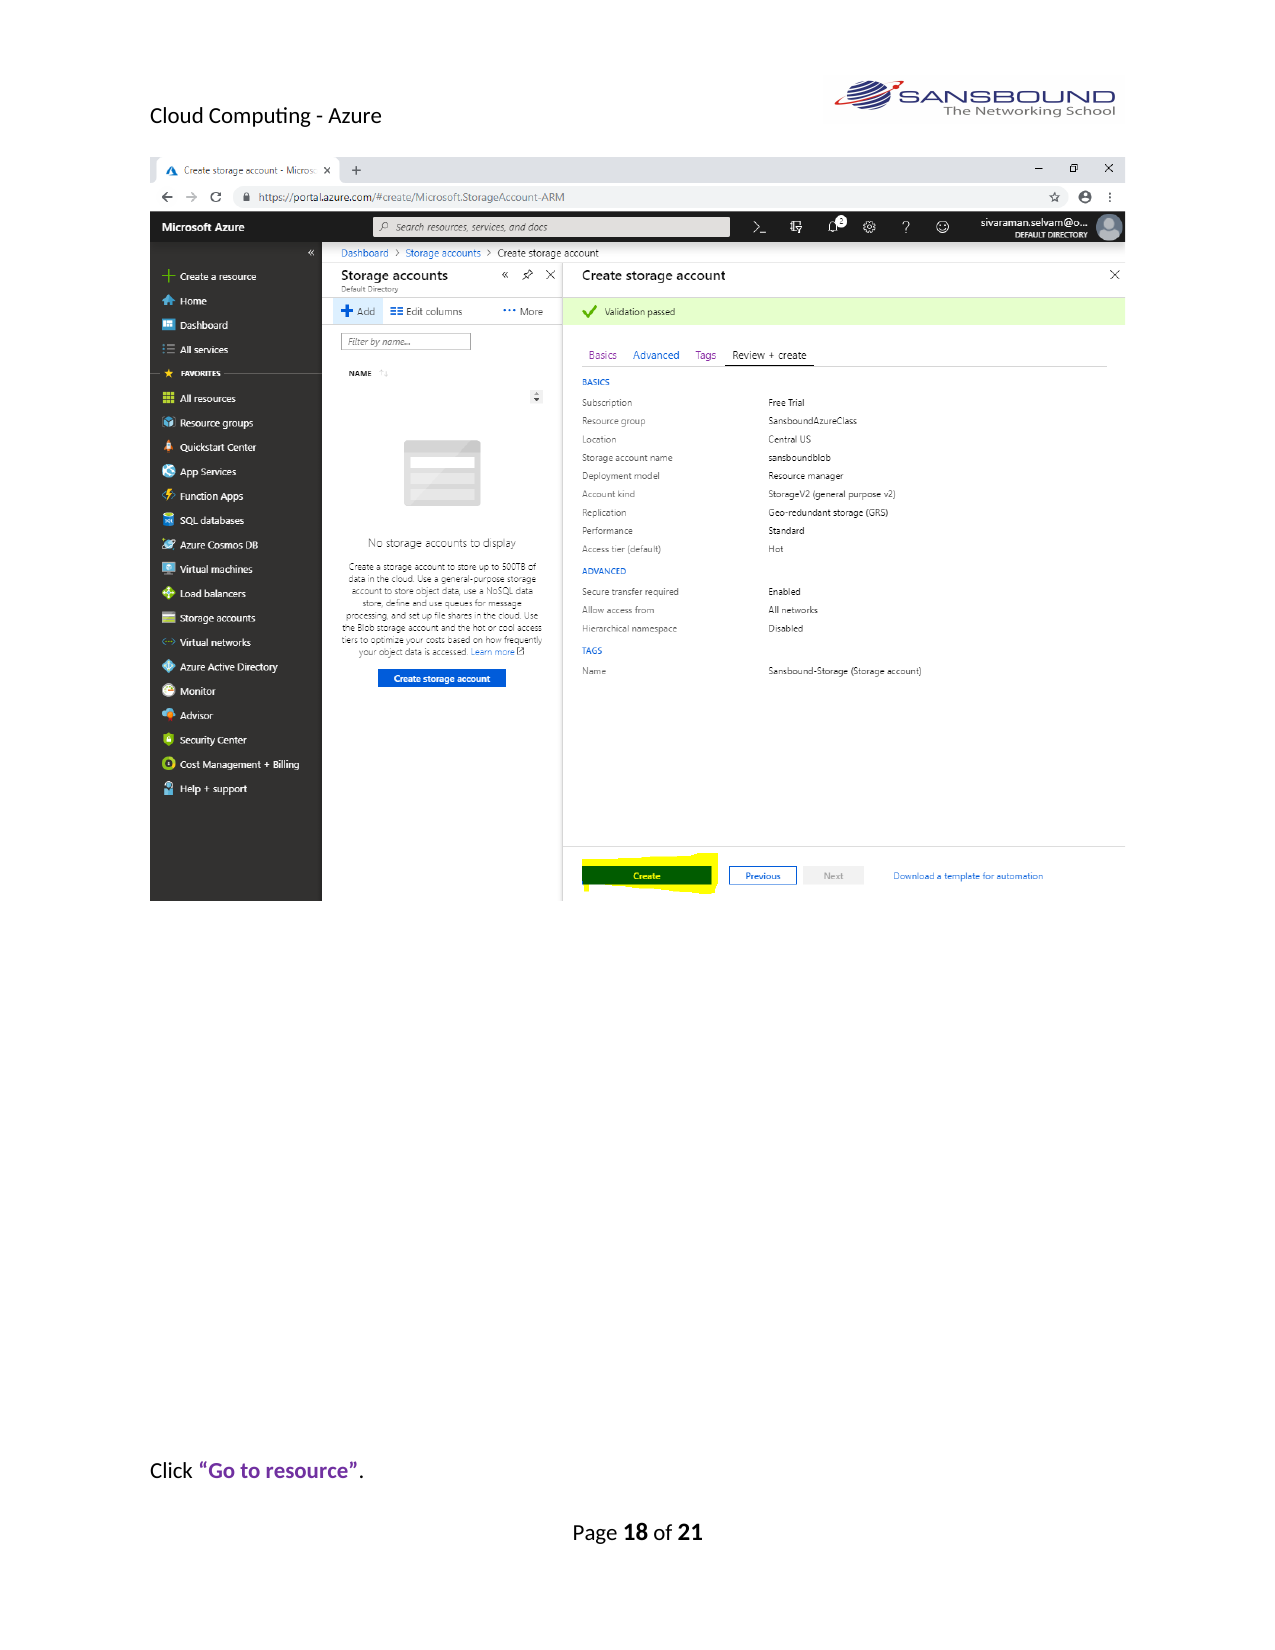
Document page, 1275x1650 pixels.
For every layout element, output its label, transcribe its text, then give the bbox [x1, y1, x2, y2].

picture [823, 75, 1125, 124]
picture [150, 157, 1125, 901]
text Click “Go to resource”. [150, 1456, 1125, 1484]
